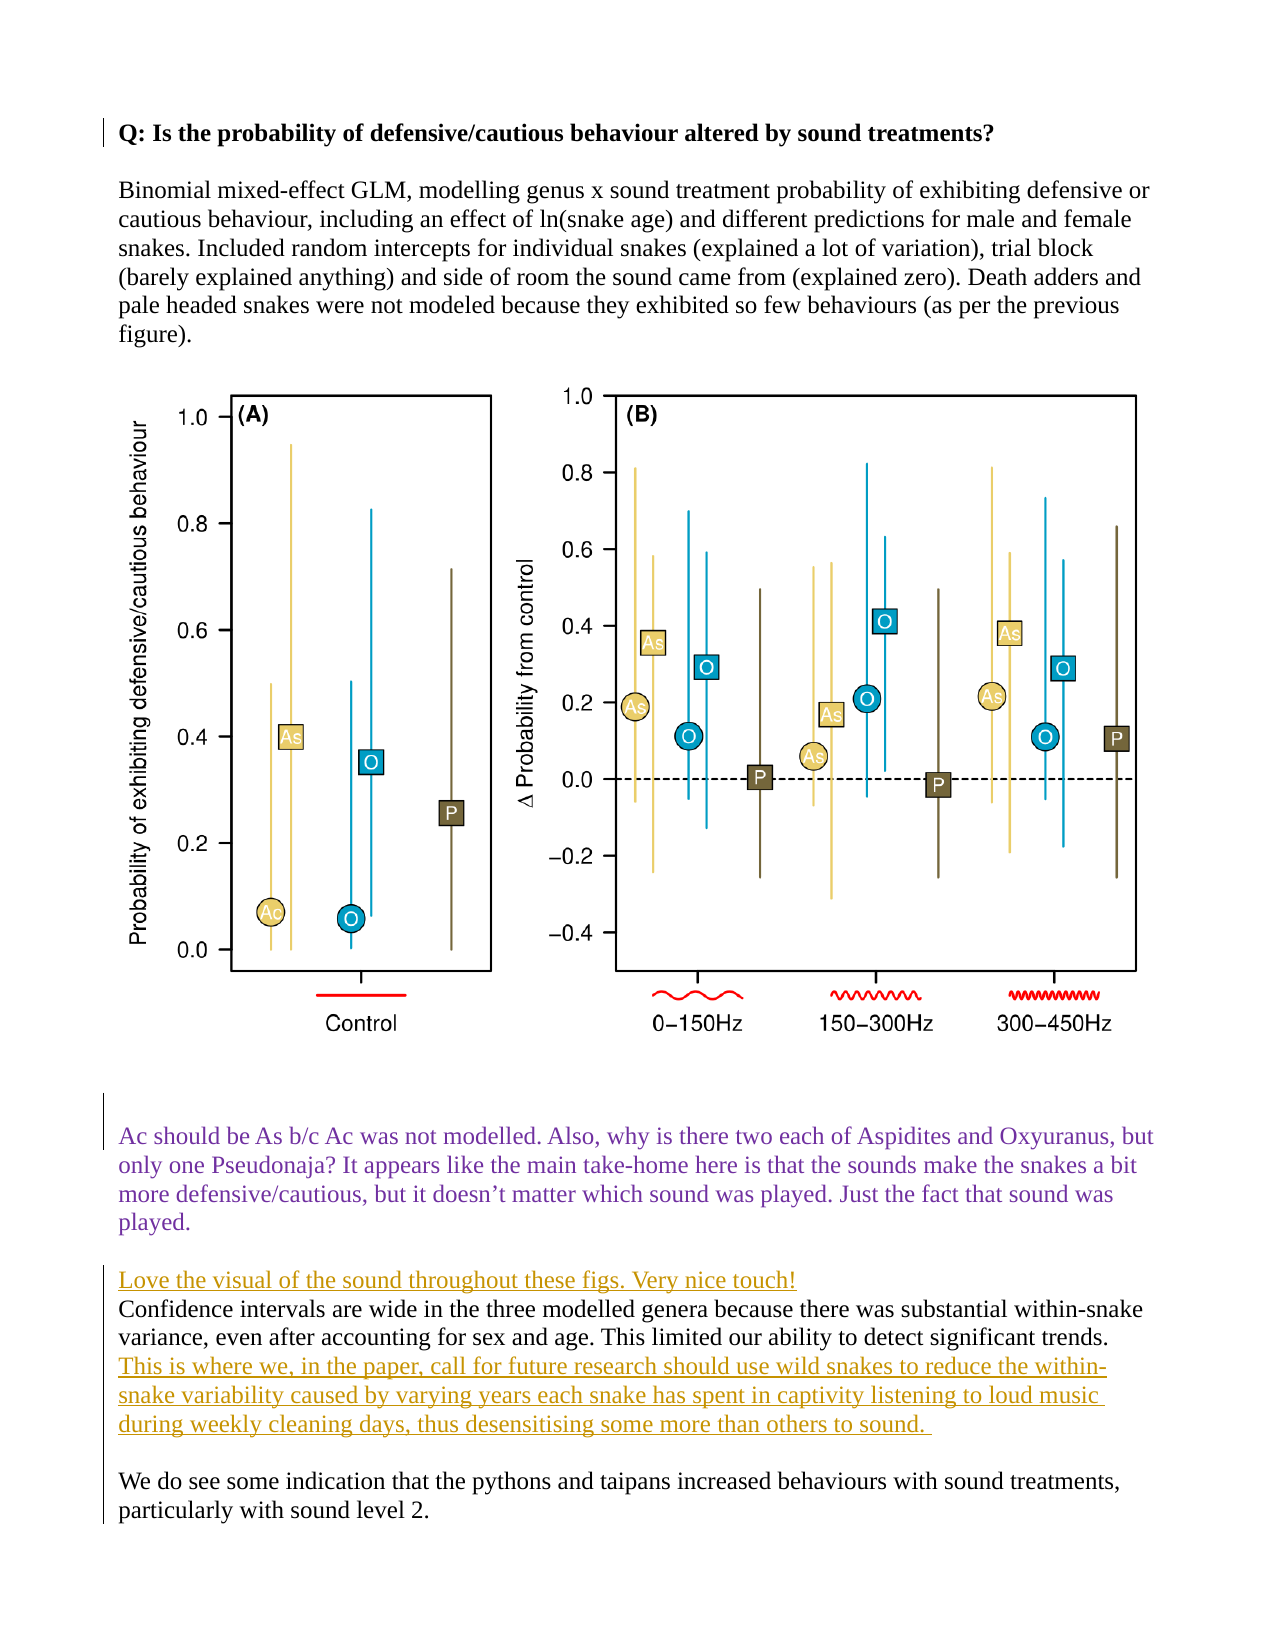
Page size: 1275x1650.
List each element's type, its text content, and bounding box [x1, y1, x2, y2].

text Q: Is the probability of defensive/cautious behaviour altered by sound treatments? [118, 118, 1157, 147]
text Binomial mixed-effect GLM, modelling genus x sound treatment probability of exhibiting defensive or cautious behaviour, including an effect of ln(snake age) and different predictions for male and female snakes. Included random intercepts for individual snakes (explained a lot of variation), trial block (barely explained anything) and side of room the sound came from (explained zero). Death adders and pale headed snakes were not modeled because they exhibited so few behaviours (as per the previous figure). [118, 176, 1157, 348]
picture [106, 371, 1146, 1064]
text Confidence intervals are wide in the three modelled genera because there was substantial within-snake variance, even after accounting for sex and age. This limited our ability to detect significant trends. [118, 1294, 1157, 1351]
text We do see some indication that the pythons and taipans increased behaviours with sound treatments, particularly with sound level 2. [118, 1466, 1157, 1524]
text Ac should be As b/c Ac was not modelled. Also, why is there two each of Aspidites and Oxyuranus, but only one Pseudonaja? It appears like the main take-home here is that the sounds make the snakes a bit more defensive/cautious, but it doesn’t matter which sound was played. Just the fact that sound was played. [118, 1121, 1157, 1236]
